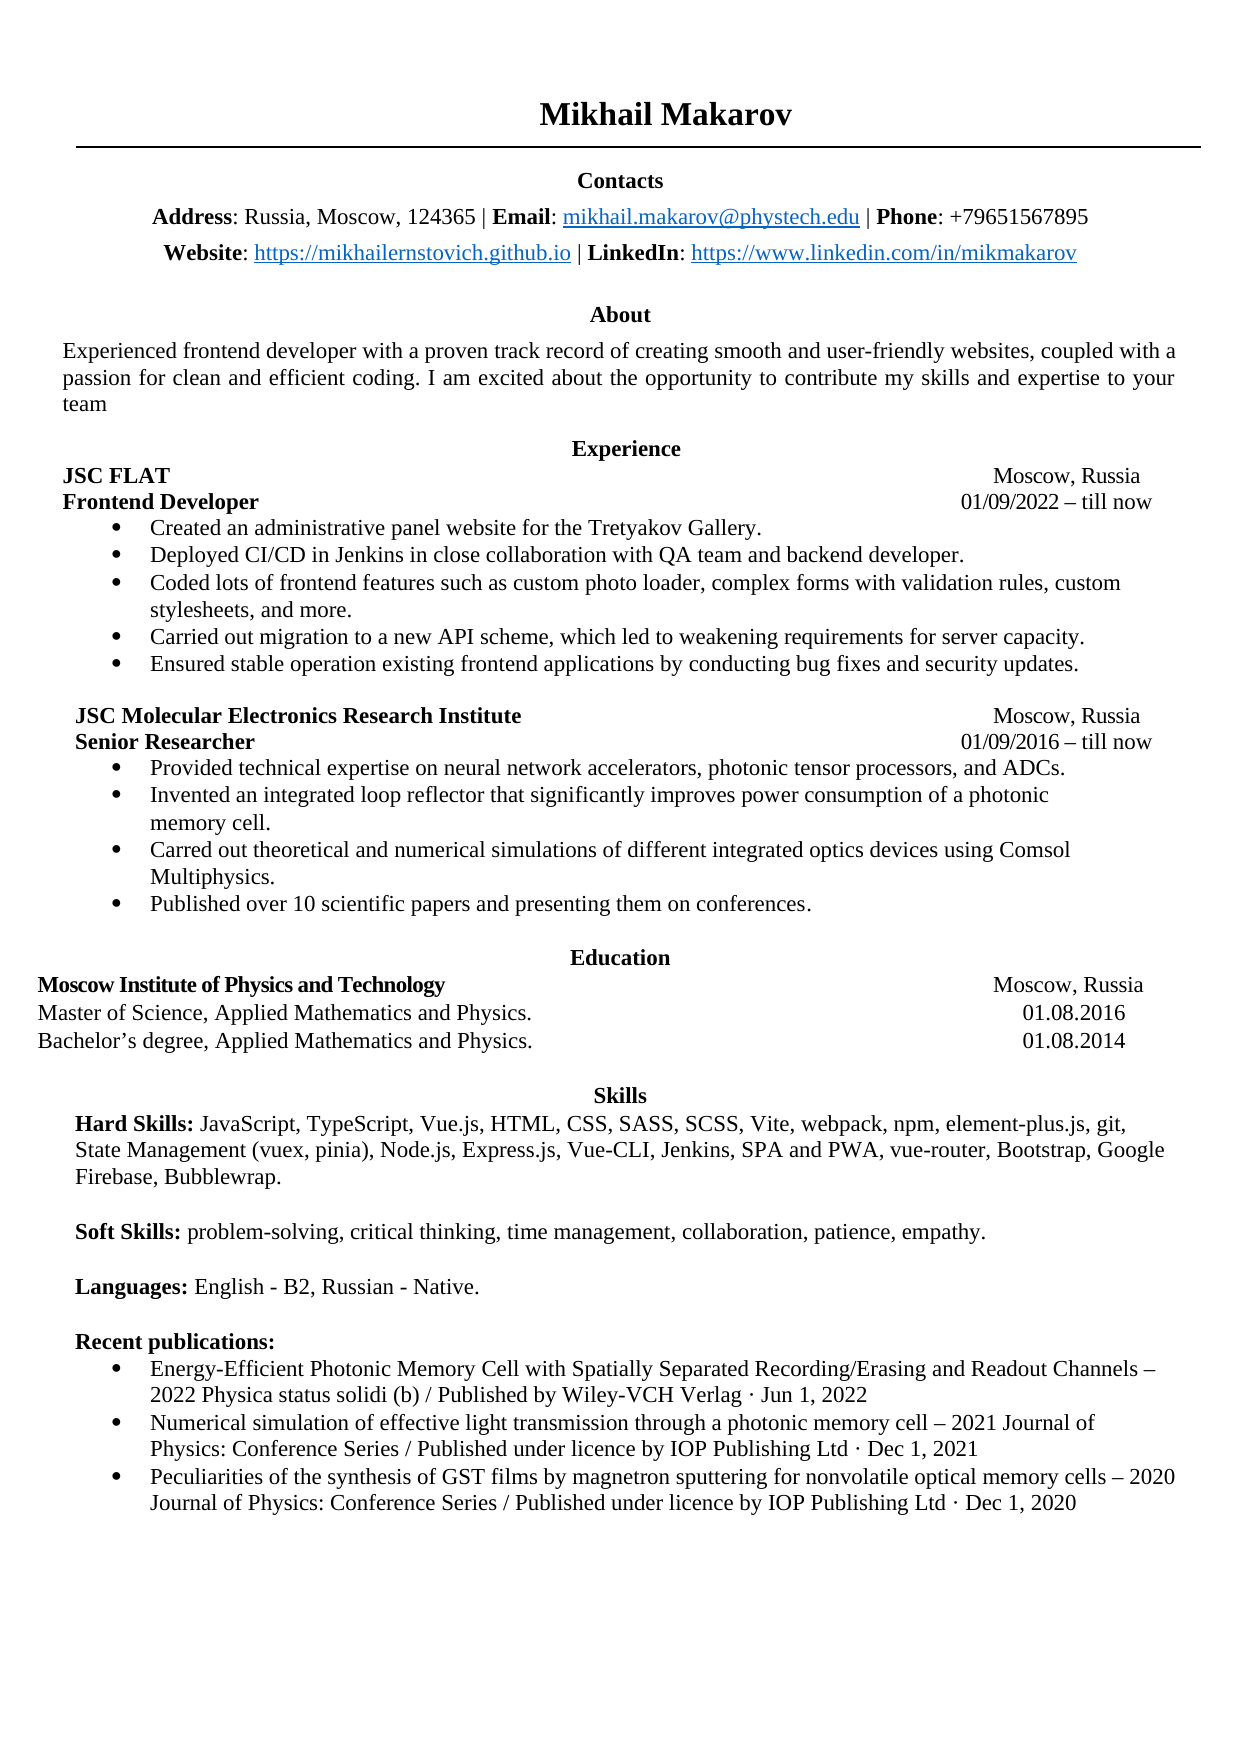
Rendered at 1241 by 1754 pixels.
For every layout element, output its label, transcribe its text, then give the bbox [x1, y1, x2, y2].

list Deployed CI/CD in Jenkins in close collaboration with QA team and backend developer. [112, 541, 1127, 568]
text Frontend Developer 01/09/2022 – till now [62, 488, 1178, 514]
text Senior Researcher 01/09/2016 – till now [75, 728, 1178, 754]
list Published over 10 scientific papers and presenting them on conferences. [112, 890, 1077, 916]
text Soft Skills: problem-solving, critical thinking, time management, collaboration, patience, empathy. [75, 1218, 1178, 1244]
text Languages: English - B2, Russian - Native. [75, 1273, 1178, 1299]
text Moscow Institute of Physics and Technology Moscow, Russia [37, 971, 1178, 998]
text Experienced frontend developer with a proven track record of creating smooth and user-friendly websites, coupled with a passion for clean and efficient coding. I am excited about the opportunity to contribute my skills and expertise to your team [62, 337, 1178, 416]
list Numerical simulation of effective light transmission through a photonic memory cell – 2021 Journal of Physics: Conference Series / Published under licence by IOP Publishing Ltd · Dec 1, 2021 [112, 1409, 1178, 1462]
list Carred out theoretical and numerical simulations of different integrated optics devices using Comsol Multiphysics. [112, 836, 1077, 889]
text Hard Skills: JavaScript, TypeScript, Vue.js, HTML, CSS, SASS, SCSS, Vite, webpack, npm, element-plus.js, git, State Management (vuex, pinia), Node.js, Express.js, Vue-CLI, Jenkins, SPA and PWA, vue-router, Bootstrap, Google Firebase, Bubblewrap. [75, 1110, 1178, 1189]
list Created an administrative panel website for the Tretyakov Gallery. [112, 514, 1127, 541]
text About [62, 301, 1178, 328]
text Master of Science, Applied Mathematics and Physics. 01.08.2016 [37, 999, 1165, 1025]
list Provided technical expertise on neural network accelerators, photonic tensor processors, and ADCs. [112, 754, 1077, 781]
text Bachelor’s degree, Applied Mathematics and Physics. 01.08.2014 [37, 1027, 1165, 1053]
text JSC FLAT Moscow, Russia [62, 462, 1178, 488]
text Recent publications: [75, 1328, 1178, 1354]
list Ensured stable operation existing frontend applications by conducting bug fixes and security updates. [112, 650, 1127, 676]
list Invented an integrated loop reflector that significantly improves power consumption of a photonic memory cell. [112, 781, 1077, 835]
text Website: https://mikhailernstovich.github.io | LinkedIn: https://www.linkedin.com/in/mikmakarov [62, 239, 1178, 266]
text Contacts [62, 168, 1178, 194]
text Experience [75, 436, 1178, 462]
subtitle Education [62, 944, 1178, 970]
list Coded lots of frontend features such as custom photo loader, complex forms with validation rules, custom stylesheets, and more. [112, 568, 1127, 622]
list Carried out migration to a new API scheme, which led to weakening requirements for server capacity. [112, 623, 1127, 649]
text JSC Molecular Electronics Research Institute Moscow, Russia [75, 702, 1178, 728]
text Address: Russia, Moscow, 124365 | Email: mikhail.makarov@phystech.edu | Phone: +79651567895 [62, 203, 1178, 230]
list Peculiarities of the synthesis of GST films by magnetron sputtering for nonvolatile optical memory cells – 2020 Journal of Physics: Conference Series / Published under licence by IOP Publishing Ltd · Dec 1, 2020 [112, 1463, 1178, 1516]
text Skills [62, 1082, 1178, 1109]
list Energy‐Efficient Photonic Memory Cell with Spatially Separated Recording/Erasing and Readout Channels – 2022 Physica status solidi (b) / Published by Wiley-VCH Verlag · Jun 1, 2022 [112, 1355, 1178, 1408]
